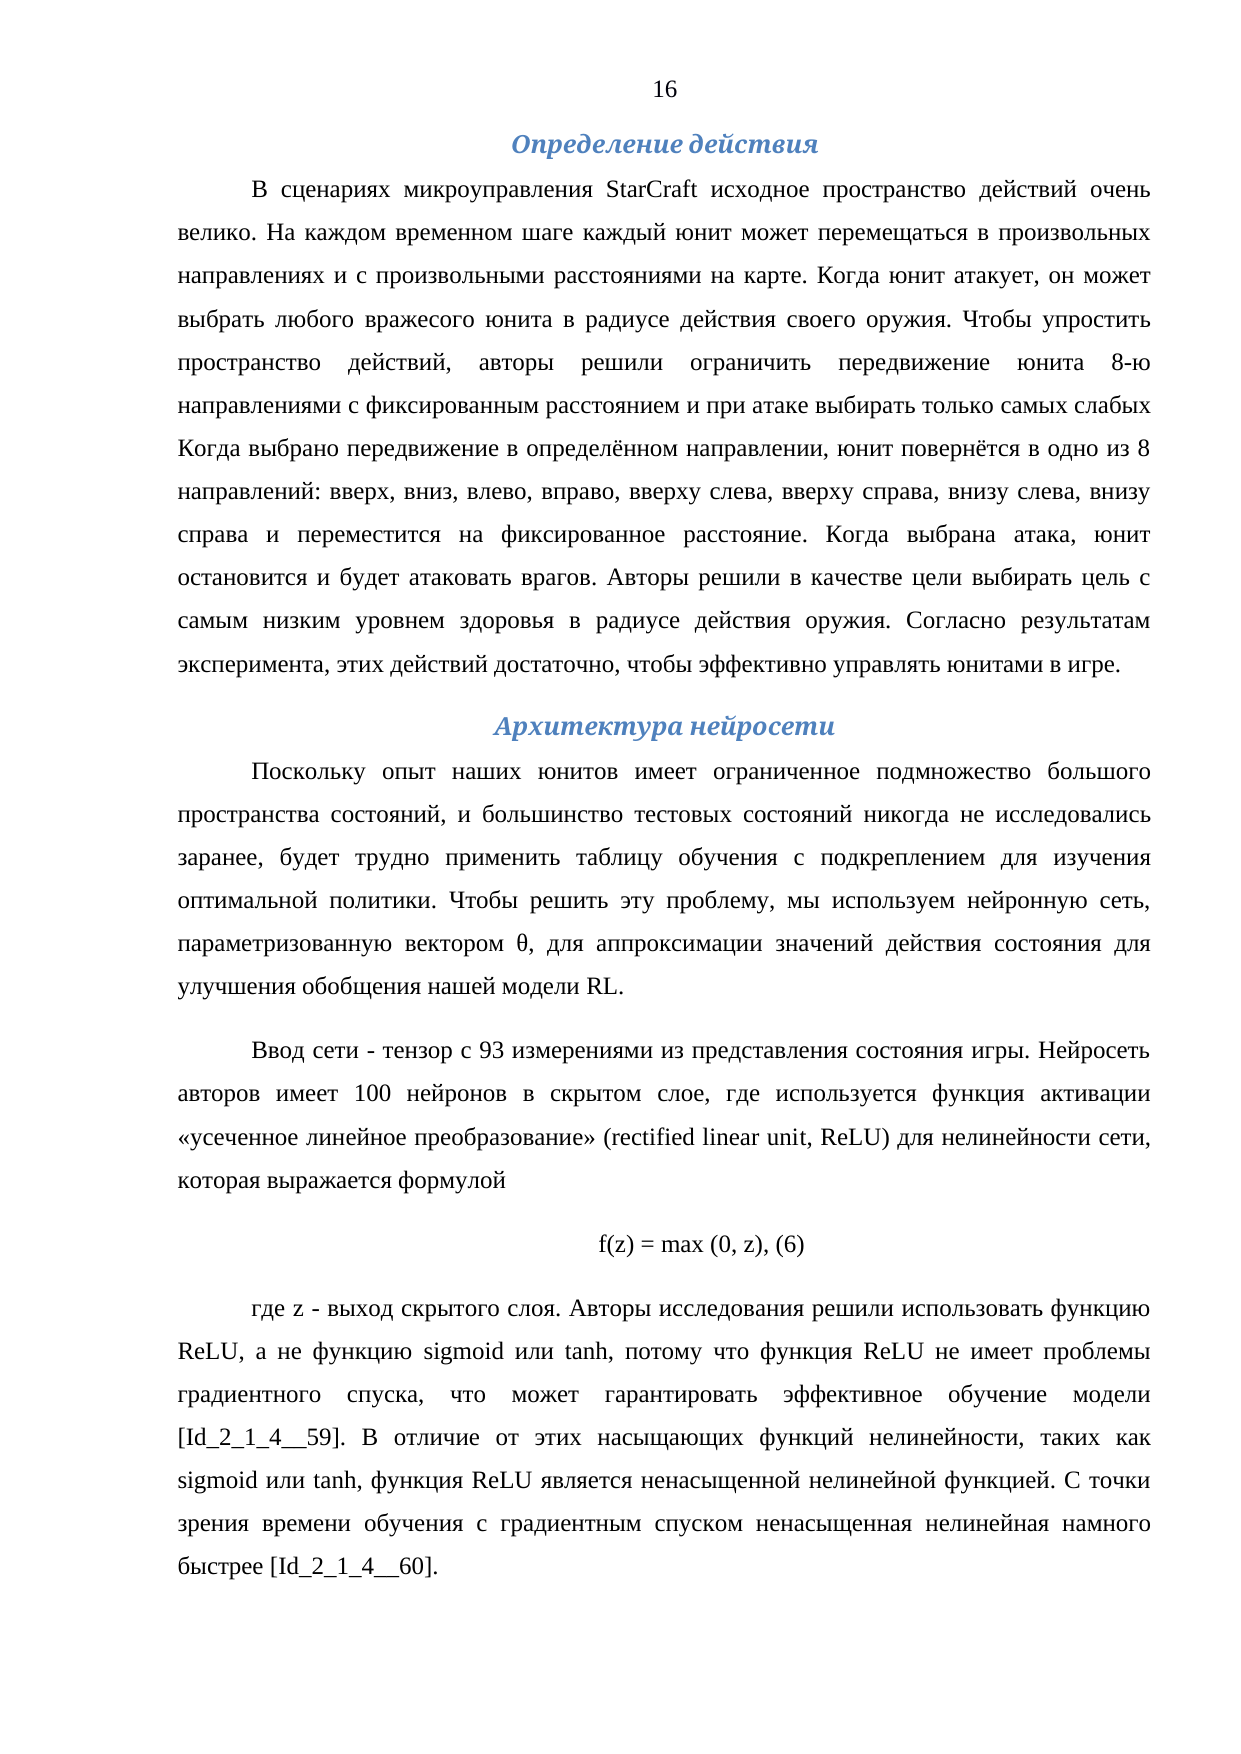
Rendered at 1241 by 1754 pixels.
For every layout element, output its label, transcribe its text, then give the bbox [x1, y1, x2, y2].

text где z - выход скрытого слоя. Авторы исследования решили использовать функцию ReLU, а не функцию sigmoid или tanh, потому что функция ReLU не имеет проблемы градиентного спуска, что может гарантировать эффективное обучение модели [Id_2_1_4__59]. В отличие от этих насыщающих функций нелинейности, таких как sigmoid или tanh, функция ReLU является ненасыщенной нелинейной функцией. С точки зрения времени обучения с градиентным спуском ненасыщенная нелинейная намного быстрее [Id_2_1_4__60]. [177, 1293, 1152, 1580]
text f(z) = max (0, z), (6) [177, 1229, 1152, 1257]
text Поскольку опыт наших юнитов имеет ограниченное подмножество большого пространства состояний, и большинство тестовых состояний никогда не исследовались заранее, будет трудно применить таблицу обучения с подкреплением для изучения оптимальной политики. Чтобы решить эту проблему, мы используем нейронную сеть, параметризованную вектором θ, для аппроксимации значений действия состояния для улучшения обобщения нашей модели RL. [177, 756, 1152, 1000]
subtitle Архитектура нейросети [177, 713, 1152, 741]
subtitle Определение действия [177, 131, 1152, 160]
text Ввод сети - тензор с 93 измерениями из представления состояния игры. Нейросеть авторов имеет 100 нейронов в скрытом слое, где используется функция активации «усеченное линейное преобразование» (rectified linear unit, ReLU) для нелинейности сети, которая выражается формулой [177, 1035, 1152, 1193]
text В сценариях микроуправления StarCraft исходное пространство действий очень велико. На каждом временном шаге каждый юнит может перемещаться в произвольных направлениях и с произвольными расстояниями на карте. Когда юнит атакует, он может выбрать любого вражесого юнита в радиусе действия своего оружия. Чтобы упростить пространство действий, авторы решили ограничить передвижение юнита 8-ю направлениями с фиксированным расстоянием и при атаке выбирать только самых слабых Когда выбрано передвижение в определённом направлении, юнит повернётся в одно из 8 направлений: вверх, вниз, влево, вправо, вверху слева, вверху справа, внизу слева, внизу справа и переместится на фиксированное расстояние. Когда выбрана атака, юнит остановится и будет атаковать врагов. Авторы решили в качестве цели выбирать цель с самым низким уровнем здоровья в радиусе действия оружия. Согласно результатам эксперимента, этих действий достаточно, чтобы эффективно управлять юнитами в игре. [177, 174, 1152, 677]
